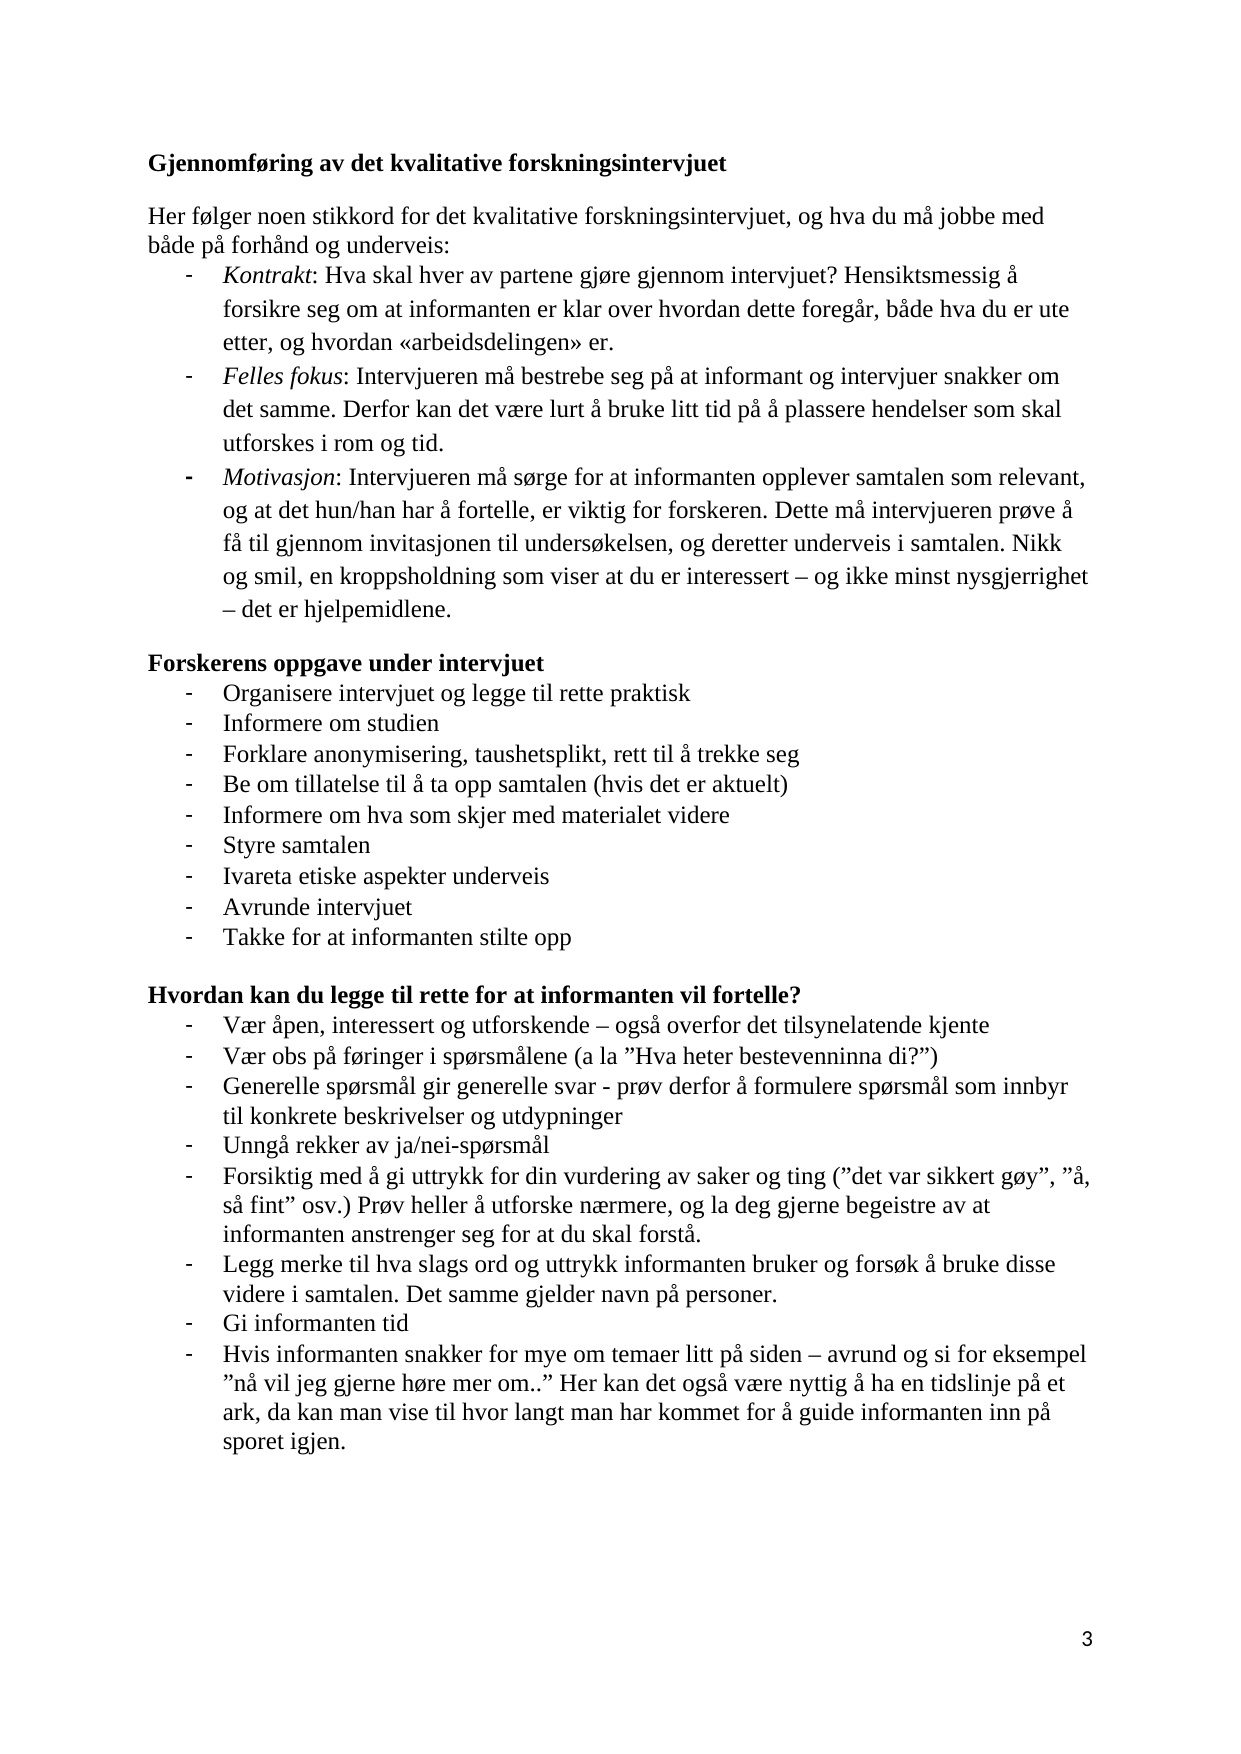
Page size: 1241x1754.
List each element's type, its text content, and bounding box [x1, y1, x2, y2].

list Felles fokus: Intervjueren må bestrebe seg på at informant og intervjuer snakker om det samme. Derfor kan det være lurt å bruke litt tid på å plassere hendelser som skal utforskes i rom og tid. [185, 360, 1093, 456]
list Organisere intervjuet og legge til rette praktisk [185, 677, 1093, 708]
list Unngå rekker av ja/nei-spørsmål [185, 1129, 1093, 1160]
list Be om tillatelse til å ta opp samtalen (hvis det er aktuelt) [185, 769, 1093, 799]
list Ivareta etiske aspekter underveis [185, 860, 1093, 891]
list Generelle spørsmål gir generelle svar - prøv derfor å formulere spørsmål som innbyr til konkrete beskrivelser og utdypninger [185, 1070, 1093, 1129]
list Forsiktig med å gi uttrykk for din vurdering av saker og ting (”det var sikkert gøy”, ”å, så fint” osv.) Prøv heller å utforske nærmere, og la deg gjerne begeistre av at informanten anstrenger seg for at du skal forstå. [185, 1160, 1093, 1248]
list Hvis informanten snakker for mye om temaer litt på siden – avrund og si for eksempel ”nå vil jeg gjerne høre mer om..” Her kan det også være nyttig å ha en tidslinje på et ark, da kan man vise til hvor langt man har kommet for å guide informanten inn på sporet igjen. [185, 1338, 1093, 1455]
list Vær obs på føringer i spørsmålene (a la ”Hva heter bestevenninna di?”) [185, 1040, 1093, 1070]
list Vær åpen, interessert og utforskende – også overfor det tilsynelatende kjente [185, 1009, 1093, 1040]
list Motivasjon: Intervjueren må sørge for at informanten opplever samtalen som relevant, og at det hun/han har å fortelle, er viktig for forskeren. Dette må intervjueren prøve å få til gjennom invitasjonen til undersøkelsen, og deretter underveis i samtalen. Nikk og smil, en kroppsholdning som viser at du er interessert – og ikke minst nysgjerrighet – det er hjelpemidlene. [185, 461, 1093, 623]
list Kontrakt: Hva skal hver av partene gjøre gjennom intervjuet? Hensiktsmessig å forsikre seg om at informanten er klar over hvordan dette foregår, både hva du er ute etter, og hvordan «arbeidsdelingen» er. [185, 259, 1093, 356]
list Takke for at informanten stilte opp [185, 921, 1093, 952]
list Styre samtalen [185, 830, 1093, 860]
list Gi informanten tid [185, 1307, 1093, 1338]
text Forskerens oppgave under intervjuet [148, 648, 1093, 677]
text Gjennomføring av det kvalitative forskningsintervjuet [148, 148, 1093, 176]
list Forklare anonymisering, taushetsplikt, rett til å trekke seg [185, 738, 1093, 769]
list Legg merke til hva slags ord og uttrykk informanten bruker og forsøk å bruke disse videre i samtalen. Det samme gjelder navn på personer. [185, 1248, 1093, 1307]
text Her følger noen stikkord for det kvalitative forskningsintervjuet, og hva du må jobbe med både på forhånd og underveis: [148, 201, 1093, 259]
text Hvordan kan du legge til rette for at informanten vil fortelle? [148, 981, 1093, 1009]
list Avrunde intervjuet [185, 891, 1093, 921]
list Informere om hva som skjer med materialet videre [185, 799, 1093, 830]
list Informere om studien [185, 708, 1093, 738]
